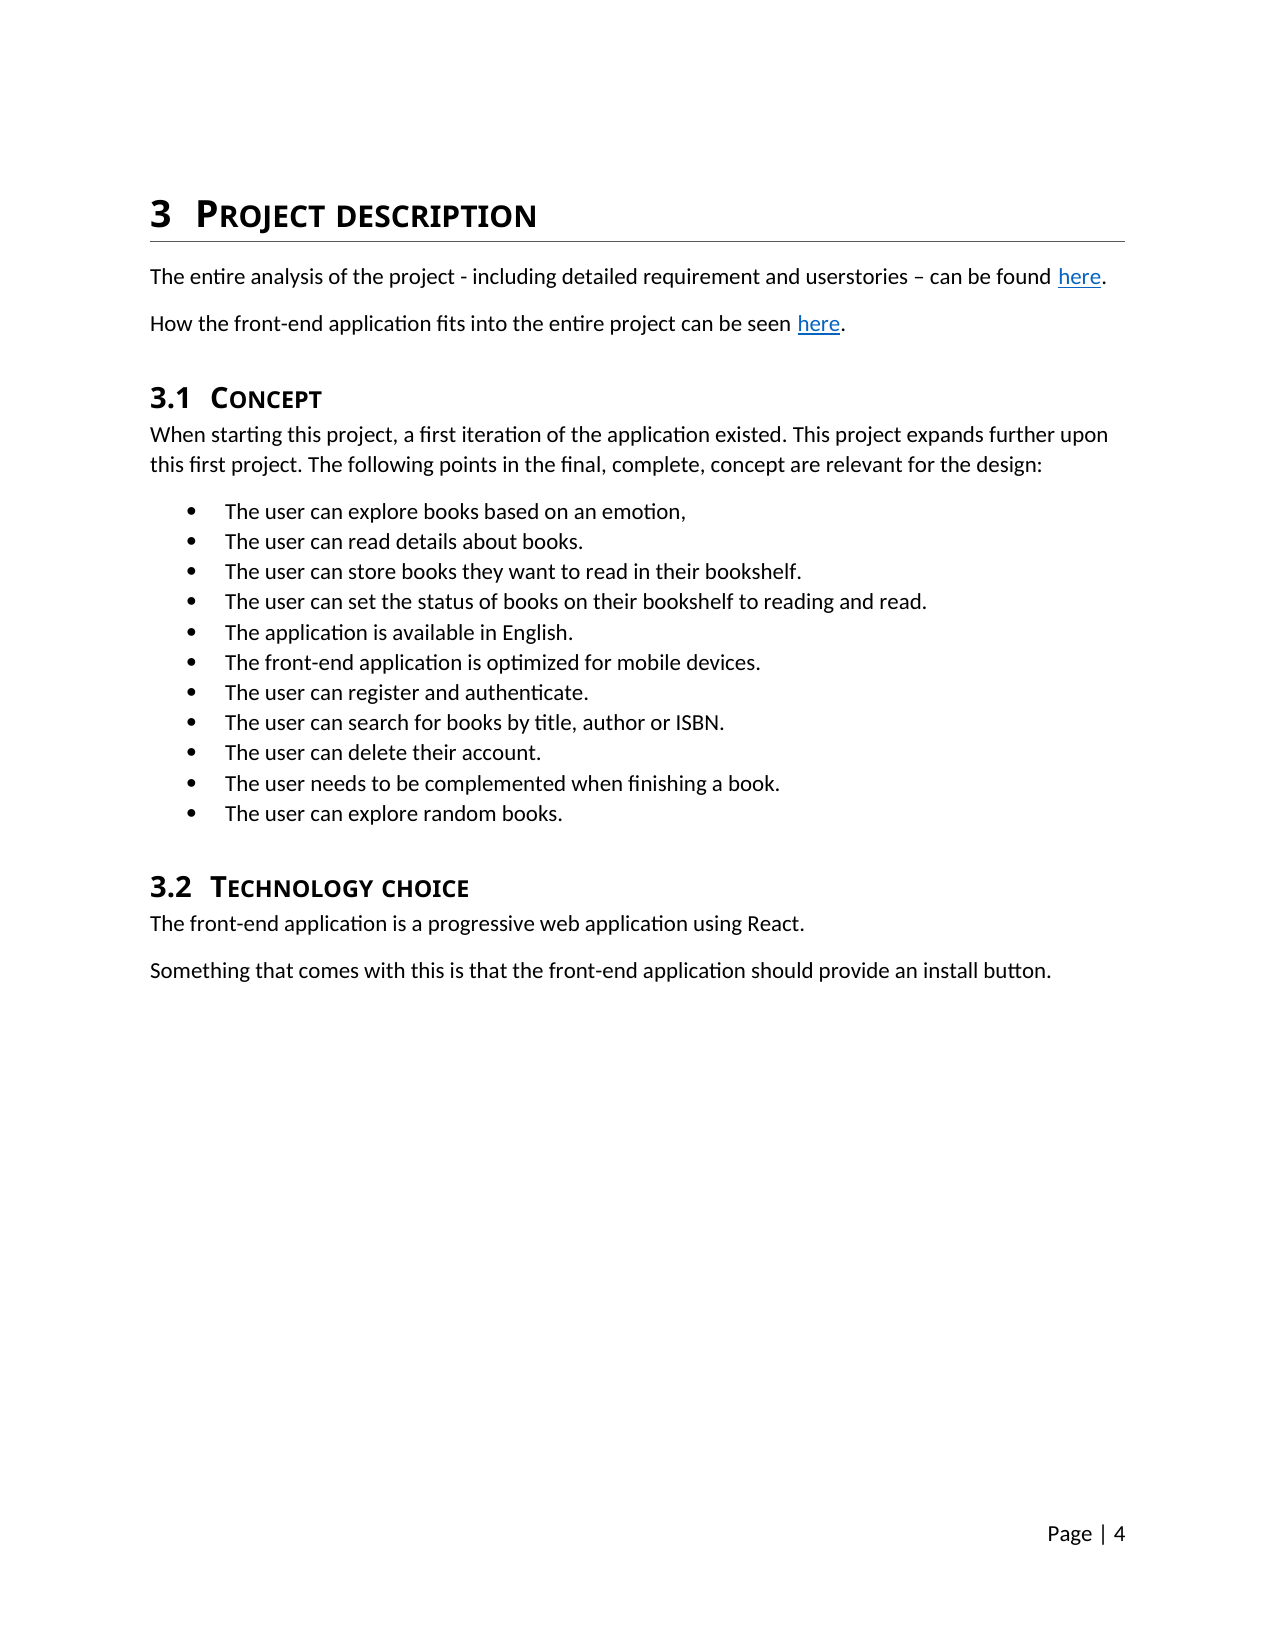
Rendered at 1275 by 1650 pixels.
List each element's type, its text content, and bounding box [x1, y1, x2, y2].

list The front-end application is optimized for mobile devices. [187, 648, 1125, 676]
text How the front-end application fits into the entire project can be seen here. [150, 309, 1125, 337]
text The front-end application is a progressive web application using React. [150, 909, 1125, 937]
list The user can explore books based on an emotion, [187, 497, 1125, 525]
text When starting this project, a first iteration of the application existed. This project expands further upon this first project. The following points in the final, complete, concept are relevant for the design: [150, 420, 1125, 478]
list The user can delete their account. [187, 738, 1125, 767]
text The entire analysis of the project - including detailed requirement and userstories – can be found here. [150, 262, 1125, 290]
list The user can register and authenticate. [187, 678, 1125, 706]
list The user can read details about books. [187, 527, 1125, 555]
text Something that comes with this is that the front-end application should provide an install button. [150, 956, 1125, 984]
subtitle Concept [150, 377, 1125, 417]
list The application is available in English. [187, 618, 1125, 646]
list The user needs to be complemented when finishing a book. [187, 769, 1125, 797]
subtitle Technology choice [150, 867, 1125, 906]
list The user can explore random books. [187, 799, 1125, 827]
list The user can set the status of books on their bookshelf to reading and read. [187, 587, 1125, 616]
subtitle Project description [150, 187, 1125, 241]
list The user can search for books by title, author or ISBN. [187, 708, 1125, 736]
list The user can store books they want to read in their bookshelf. [187, 557, 1125, 585]
